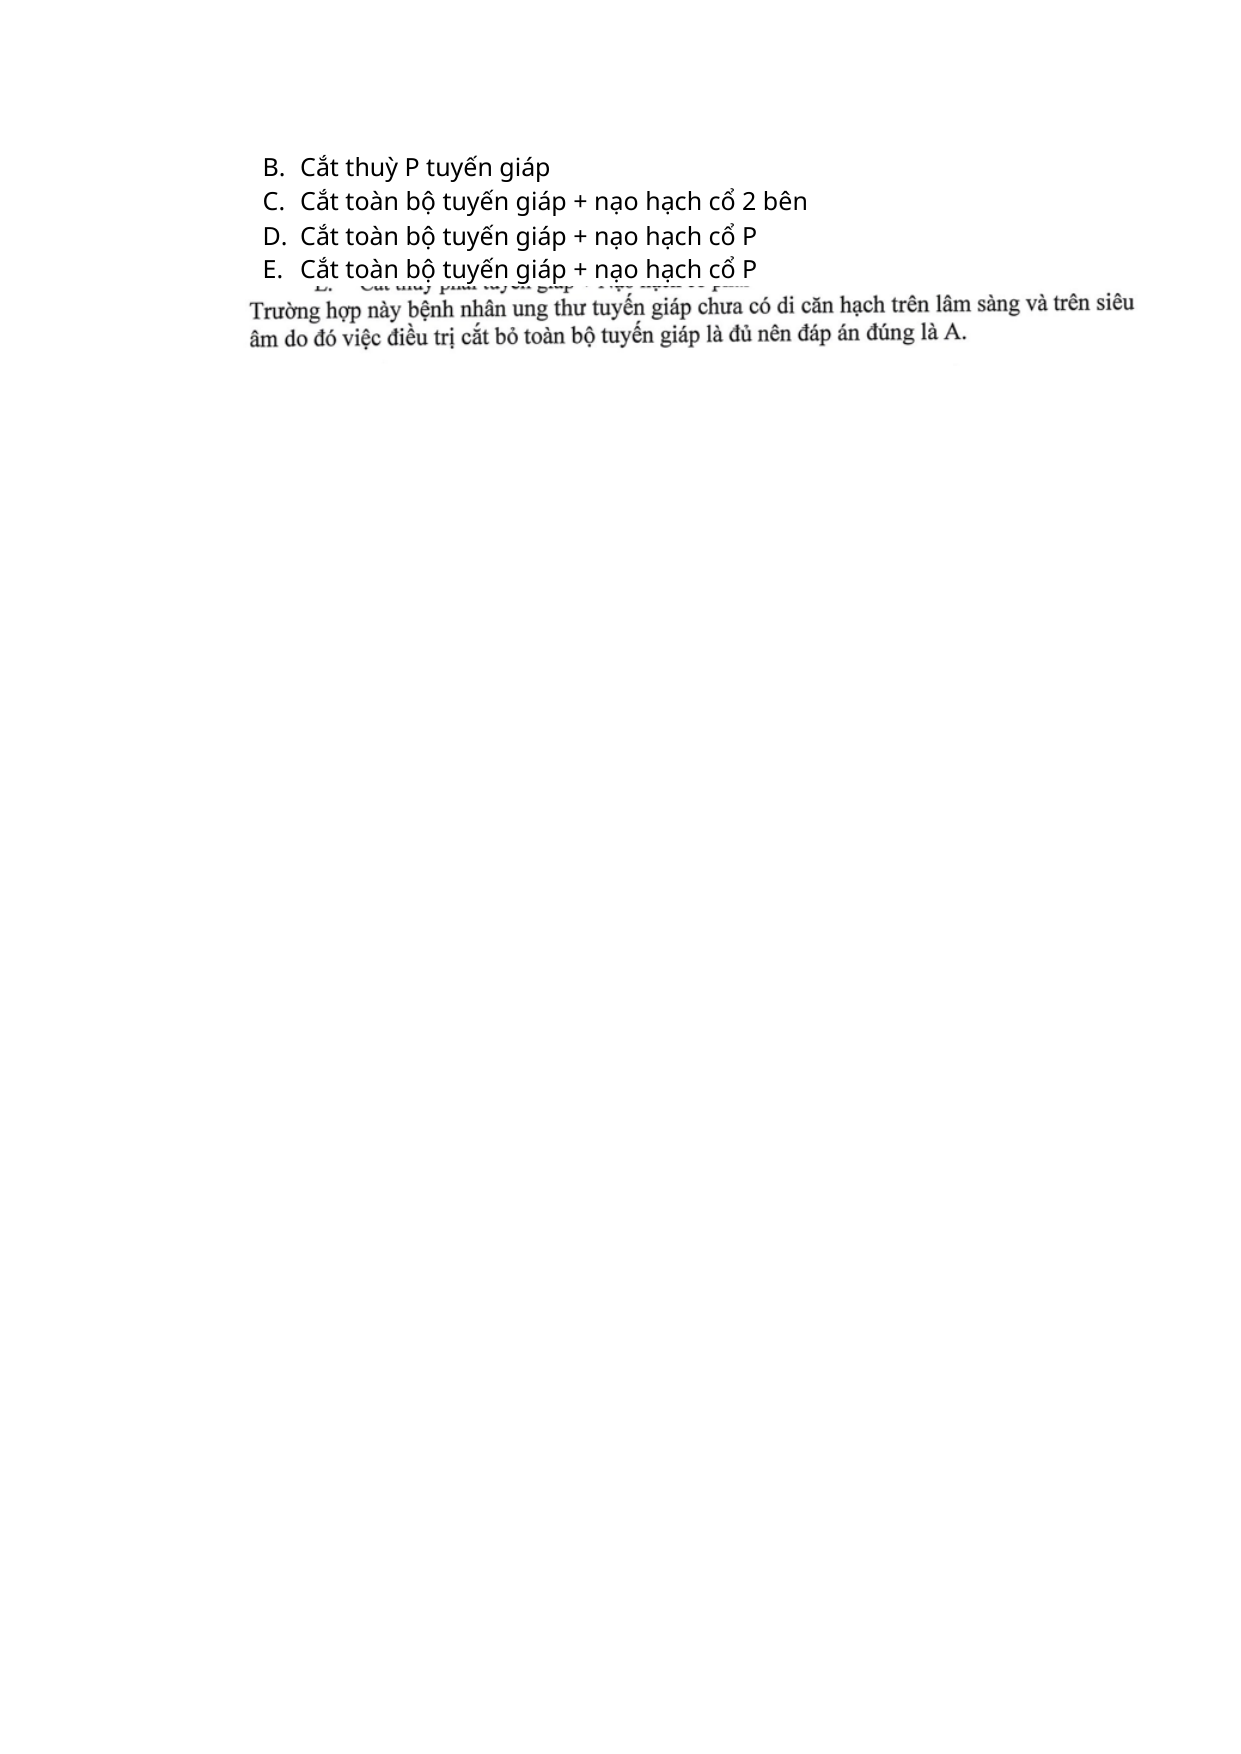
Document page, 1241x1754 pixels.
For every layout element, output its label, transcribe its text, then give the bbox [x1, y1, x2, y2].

list Cắt toàn bộ tuyến giáp + nạo hạch cổ P [262, 218, 1090, 252]
list Cắt toàn bộ tuyến giáp + nạo hạch cổ 2 bên [262, 184, 1090, 218]
list Cắt toàn bộ tuyến giáp + nạo hạch cổ P [262, 252, 1090, 286]
list Cắt thuỳ P tuyến giáp [262, 150, 1090, 184]
picture [225, 286, 1165, 366]
